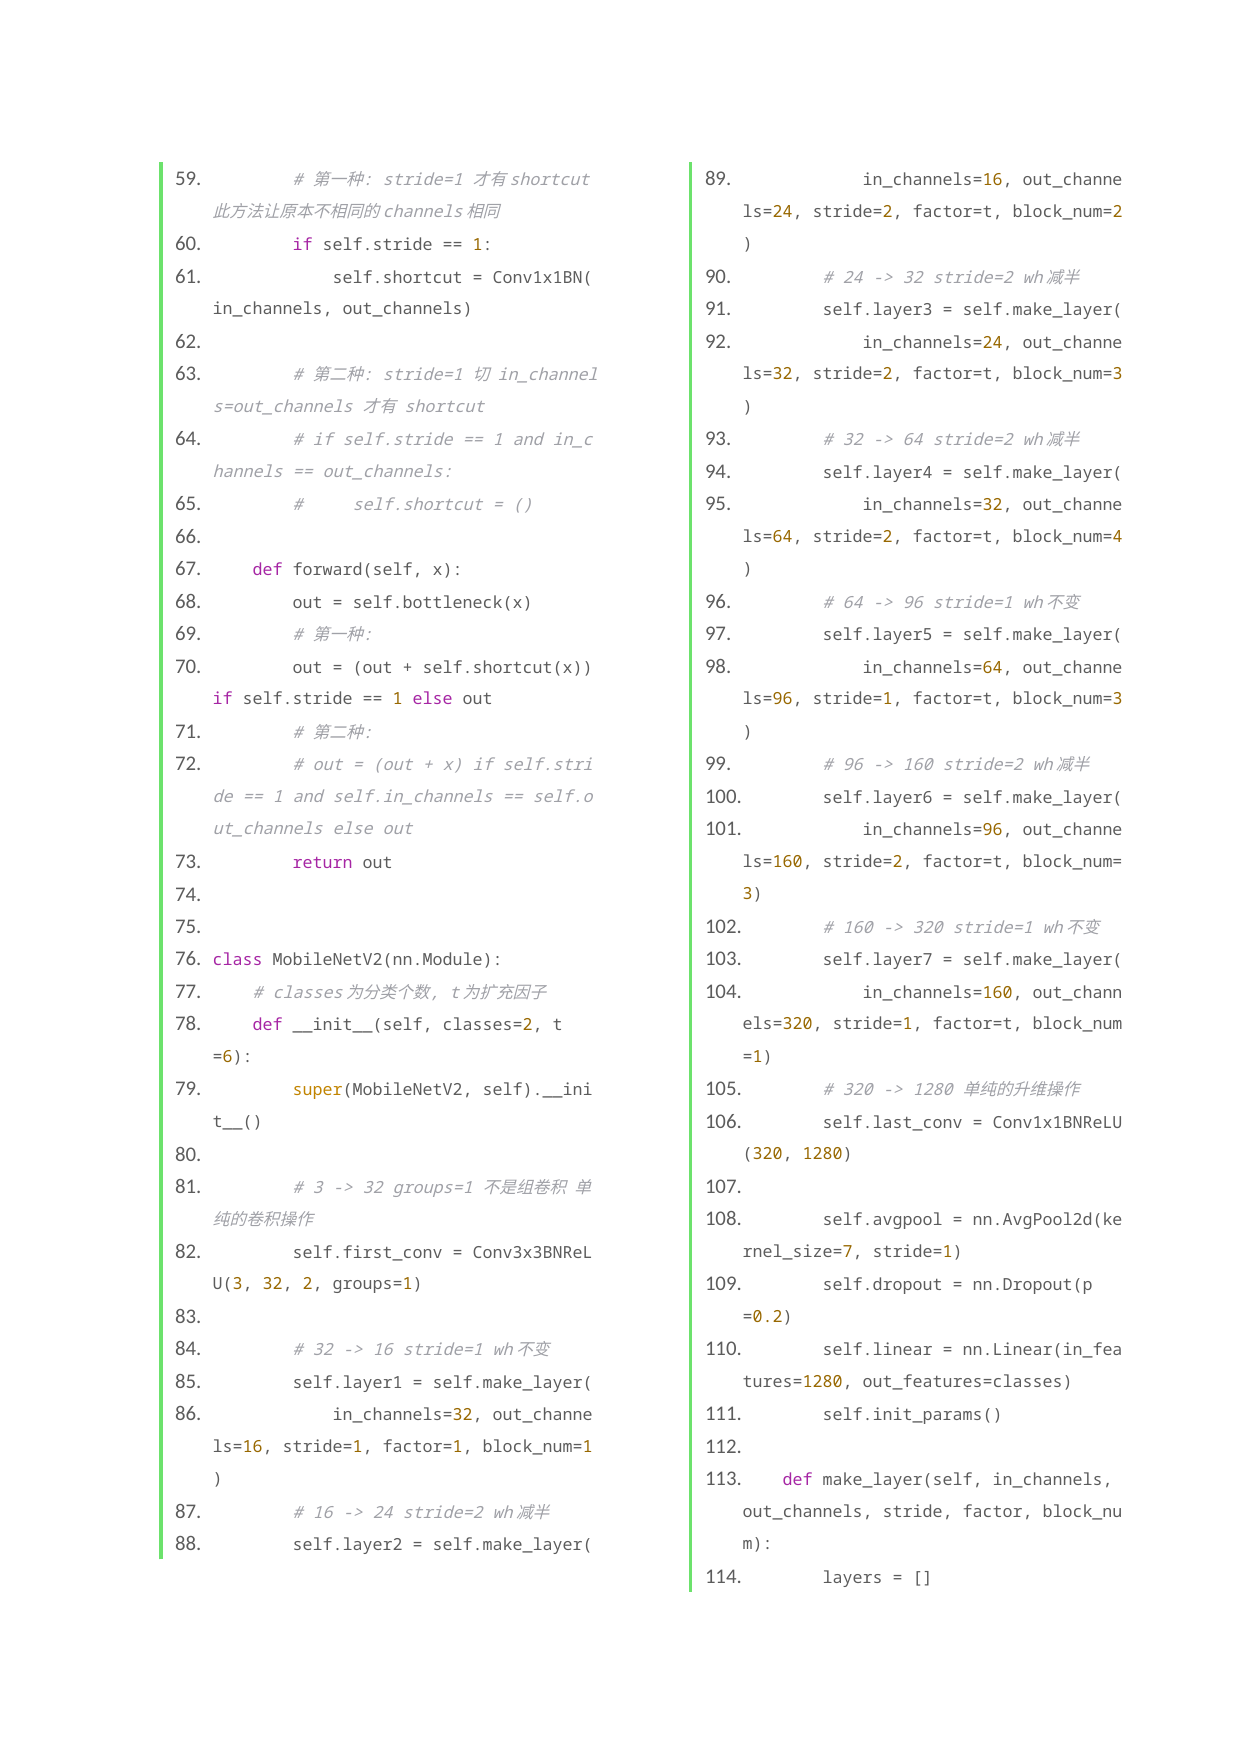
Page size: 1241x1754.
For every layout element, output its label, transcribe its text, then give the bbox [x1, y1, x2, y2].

list self.layer1 = self.make_layer( [163, 1364, 598, 1397]
list out = self.bottleneck(x) [163, 584, 598, 617]
list # 160 -> 320 stride=1 wh不变 [692, 909, 1128, 942]
list class MobileNetV2(nn.Module): [163, 942, 598, 974]
list layers = [] [692, 1559, 1128, 1592]
list # 第二种: stride=1 切 in_channels=out_channels 才有 shortcut [163, 357, 598, 422]
list # self.shortcut = () [163, 487, 598, 519]
list # 320 -> 1280 单纯的升维操作 [692, 1072, 1128, 1104]
list def __init__(self, classes=2, t=6): [163, 1007, 598, 1072]
list # 第一种: stride=1 才有shortcut 此方法让原本不相同的channels相同 [163, 162, 598, 227]
list self.layer3 = self.make_layer( [692, 292, 1128, 324]
list self.layer6 = self.make_layer( [692, 779, 1128, 812]
list # classes为分类个数, t为扩充因子 [163, 974, 598, 1007]
list # 96 -> 160 stride=2 wh减半 [692, 747, 1128, 779]
list in_channels=24, out_channels=32, stride=2, factor=t, block_num=3) [692, 324, 1128, 422]
list # 32 -> 16 stride=1 wh不变 [163, 1332, 598, 1364]
list super(MobileNetV2, self).__init__() [163, 1072, 598, 1137]
list self.layer7 = self.make_layer( [692, 942, 1128, 974]
list self.shortcut = Conv1x1BN(in_channels, out_channels) [163, 259, 598, 324]
list if self.stride == 1: [163, 227, 598, 259]
list # 24 -> 32 stride=2 wh减半 [692, 259, 1128, 292]
list self.init_params() [692, 1397, 1128, 1429]
list self.dropout = nn.Dropout(p=0.2) [692, 1267, 1128, 1332]
list self.first_conv = Conv3x3BNReLU(3, 32, 2, groups=1) [163, 1234, 598, 1299]
list in_channels=160, out_channels=320, stride=1, factor=t, block_num=1) [692, 974, 1128, 1072]
list def forward(self, x): [163, 552, 598, 584]
list # out = (out + x) if self.stride == 1 and self.in_channels == self.out_channels else out [163, 747, 598, 844]
list in_channels=64, out_channels=96, stride=1, factor=t, block_num=3) [692, 649, 1128, 747]
list in_channels=16, out_channels=24, stride=2, factor=t, block_num=2) [692, 162, 1128, 259]
list return out [163, 844, 598, 877]
list self.avgpool = nn.AvgPool2d(kernel_size=7, stride=1) [692, 1202, 1128, 1267]
list # 3 -> 32 groups=1 不是组卷积 单纯的卷积操作 [163, 1169, 598, 1234]
list # 16 -> 24 stride=2 wh减半 [163, 1494, 598, 1527]
list out = (out + self.shortcut(x)) if self.stride == 1 else out [163, 649, 598, 714]
list self.linear = nn.Linear(in_features=1280, out_features=classes) [692, 1332, 1128, 1397]
list # 第一种: [163, 617, 598, 649]
list in_channels=32, out_channels=64, stride=2, factor=t, block_num=4) [692, 487, 1128, 584]
list # if self.stride == 1 and in_channels == out_channels: [163, 422, 598, 487]
list def make_layer(self, in_channels, out_channels, stride, factor, block_num): [692, 1462, 1128, 1559]
list self.layer2 = self.make_layer( [163, 1527, 598, 1559]
list self.layer5 = self.make_layer( [692, 617, 1128, 649]
list # 第二种: [163, 714, 598, 747]
list in_channels=32, out_channels=16, stride=1, factor=1, block_num=1) [163, 1397, 598, 1494]
list in_channels=96, out_channels=160, stride=2, factor=t, block_num=3) [692, 812, 1128, 909]
list # 32 -> 64 stride=2 wh减半 [692, 422, 1128, 454]
list # 64 -> 96 stride=1 wh不变 [692, 584, 1128, 617]
list self.last_conv = Conv1x1BNReLU(320, 1280) [692, 1104, 1128, 1169]
list self.layer4 = self.make_layer( [692, 454, 1128, 487]
